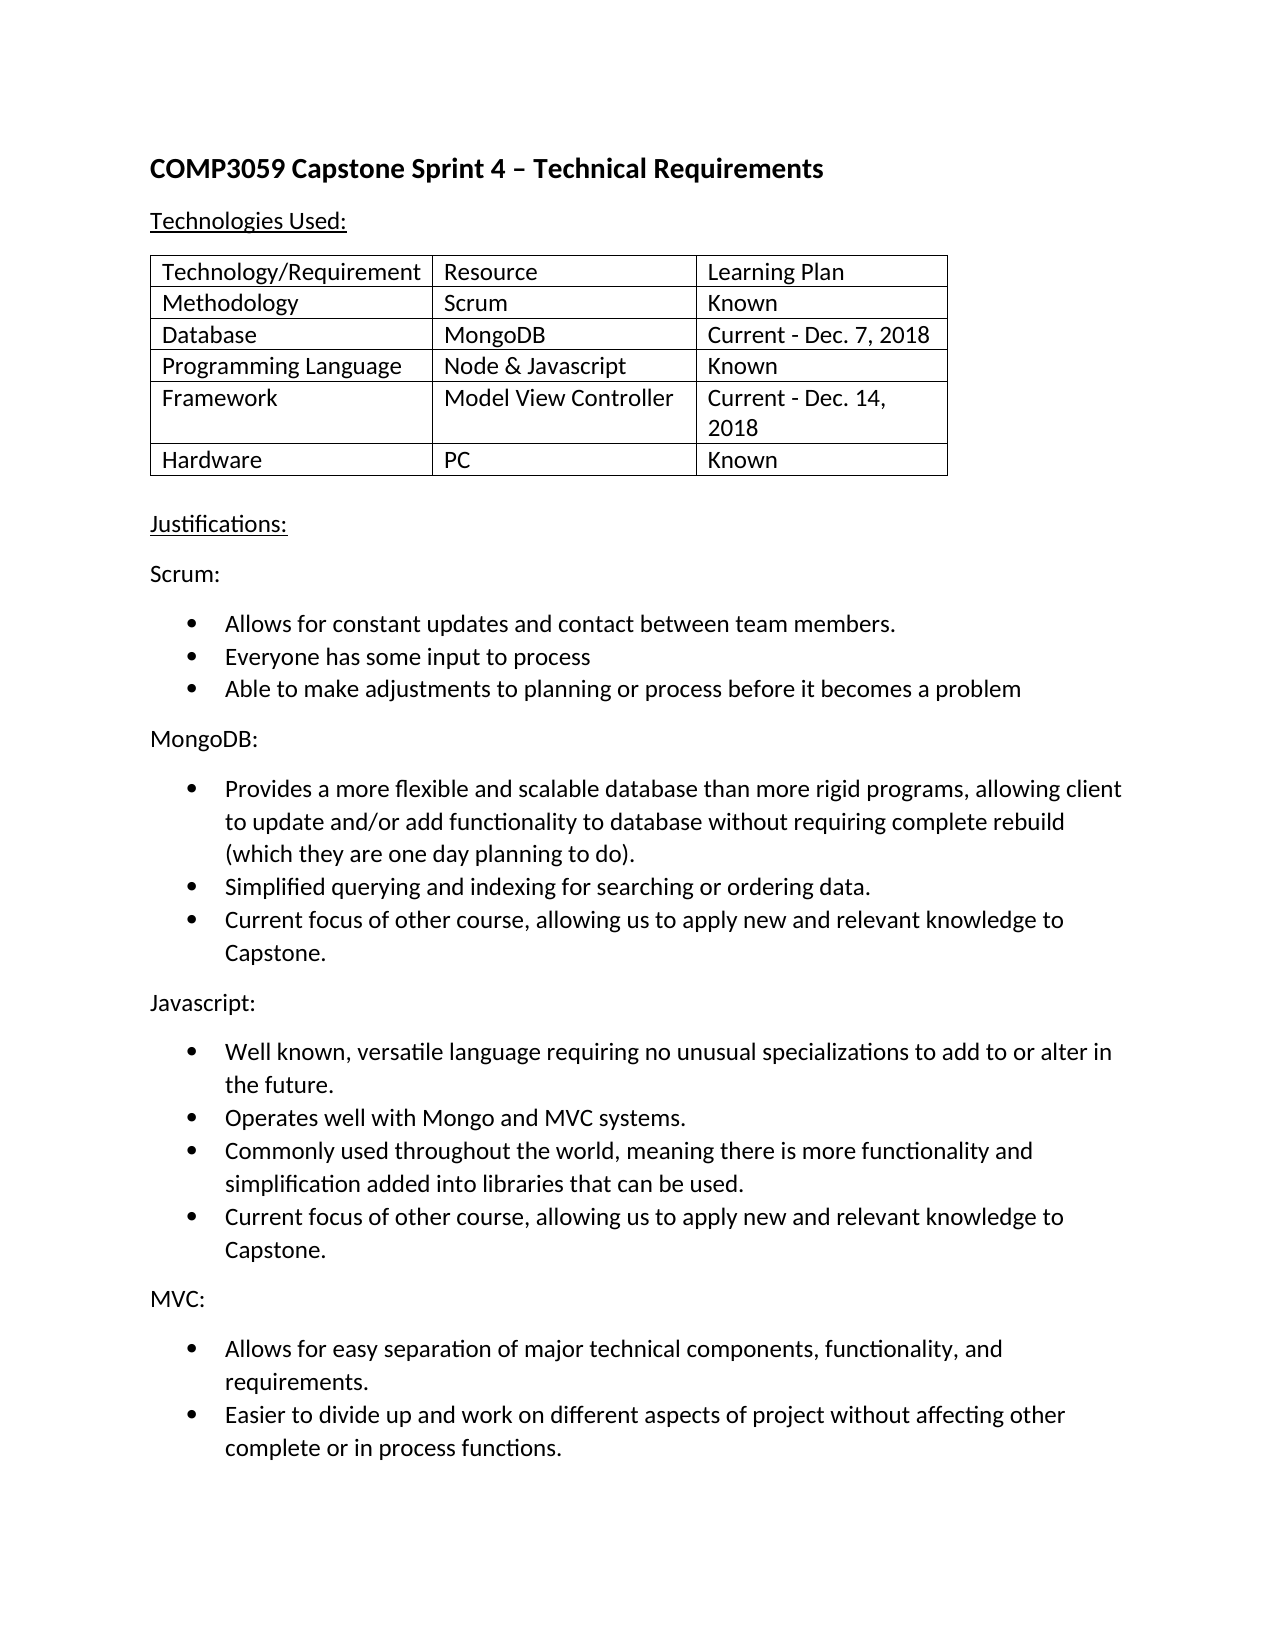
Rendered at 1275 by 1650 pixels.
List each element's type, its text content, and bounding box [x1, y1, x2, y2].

table_cell Model View Controller [433, 382, 696, 443]
text MongoDB: [150, 723, 1125, 754]
table_cell Framework [151, 382, 432, 443]
list Operates well with Mongo and MVC systems. [187, 1102, 1125, 1133]
table_cell Scrum [433, 287, 696, 318]
list Simplified querying and indexing for searching or ordering data. [187, 871, 1125, 902]
table_cell Known [697, 350, 947, 381]
table_header Technology/Requirement [151, 256, 432, 286]
list Provides a more flexible and scalable database than more rigid programs, allowing client to update and/or add functionality to database without requiring complete rebuild (which they are one day planning to do). [187, 773, 1125, 869]
table_cell Node & Javascript [433, 350, 696, 381]
list Allows for constant updates and contact between team members. [187, 608, 1125, 638]
table_cell Known [697, 444, 947, 474]
text Technologies Used: [150, 205, 1125, 236]
table_cell Current - Dec. 14, 2018 [697, 382, 947, 443]
text COMP3059 Capstone Sprint 4 – Technical Requirements [150, 150, 1125, 186]
table_header Learning Plan [697, 256, 947, 286]
text Javascript: [150, 987, 1125, 1017]
table_header Resource [433, 256, 696, 286]
list Commonly used throughout the world, meaning there is more functionality and simplification added into libraries that can be used. [187, 1135, 1125, 1199]
text MVC: [150, 1283, 1125, 1314]
table_cell Database [151, 319, 432, 349]
table_cell Hardware [151, 444, 432, 474]
list Able to make adjustments to planning or process before it becomes a problem [187, 673, 1125, 704]
text Scrum: [150, 558, 1125, 589]
table_cell PC [433, 444, 696, 474]
table_cell Methodology [151, 287, 432, 318]
list Easier to divide up and work on different aspects of project without affecting other complete or in process functions. [187, 1399, 1125, 1462]
table_cell Programming Language [151, 350, 432, 381]
list Well known, versatile language requiring no unusual specializations to add to or alter in the future. [187, 1036, 1125, 1100]
list Current focus of other course, allowing us to apply new and relevant knowledge to Capstone. [187, 1201, 1125, 1264]
table_cell MongoDB [433, 319, 696, 349]
table_cell Known [697, 287, 947, 318]
list Everyone has some input to process [187, 641, 1125, 671]
list Allows for easy separation of major technical components, functionality, and requirements. [187, 1333, 1125, 1397]
text Justifications: [150, 476, 1125, 539]
list Current focus of other course, allowing us to apply new and relevant knowledge to Capstone. [187, 904, 1125, 968]
table_cell Current - Dec. 7, 2018 [697, 319, 947, 349]
